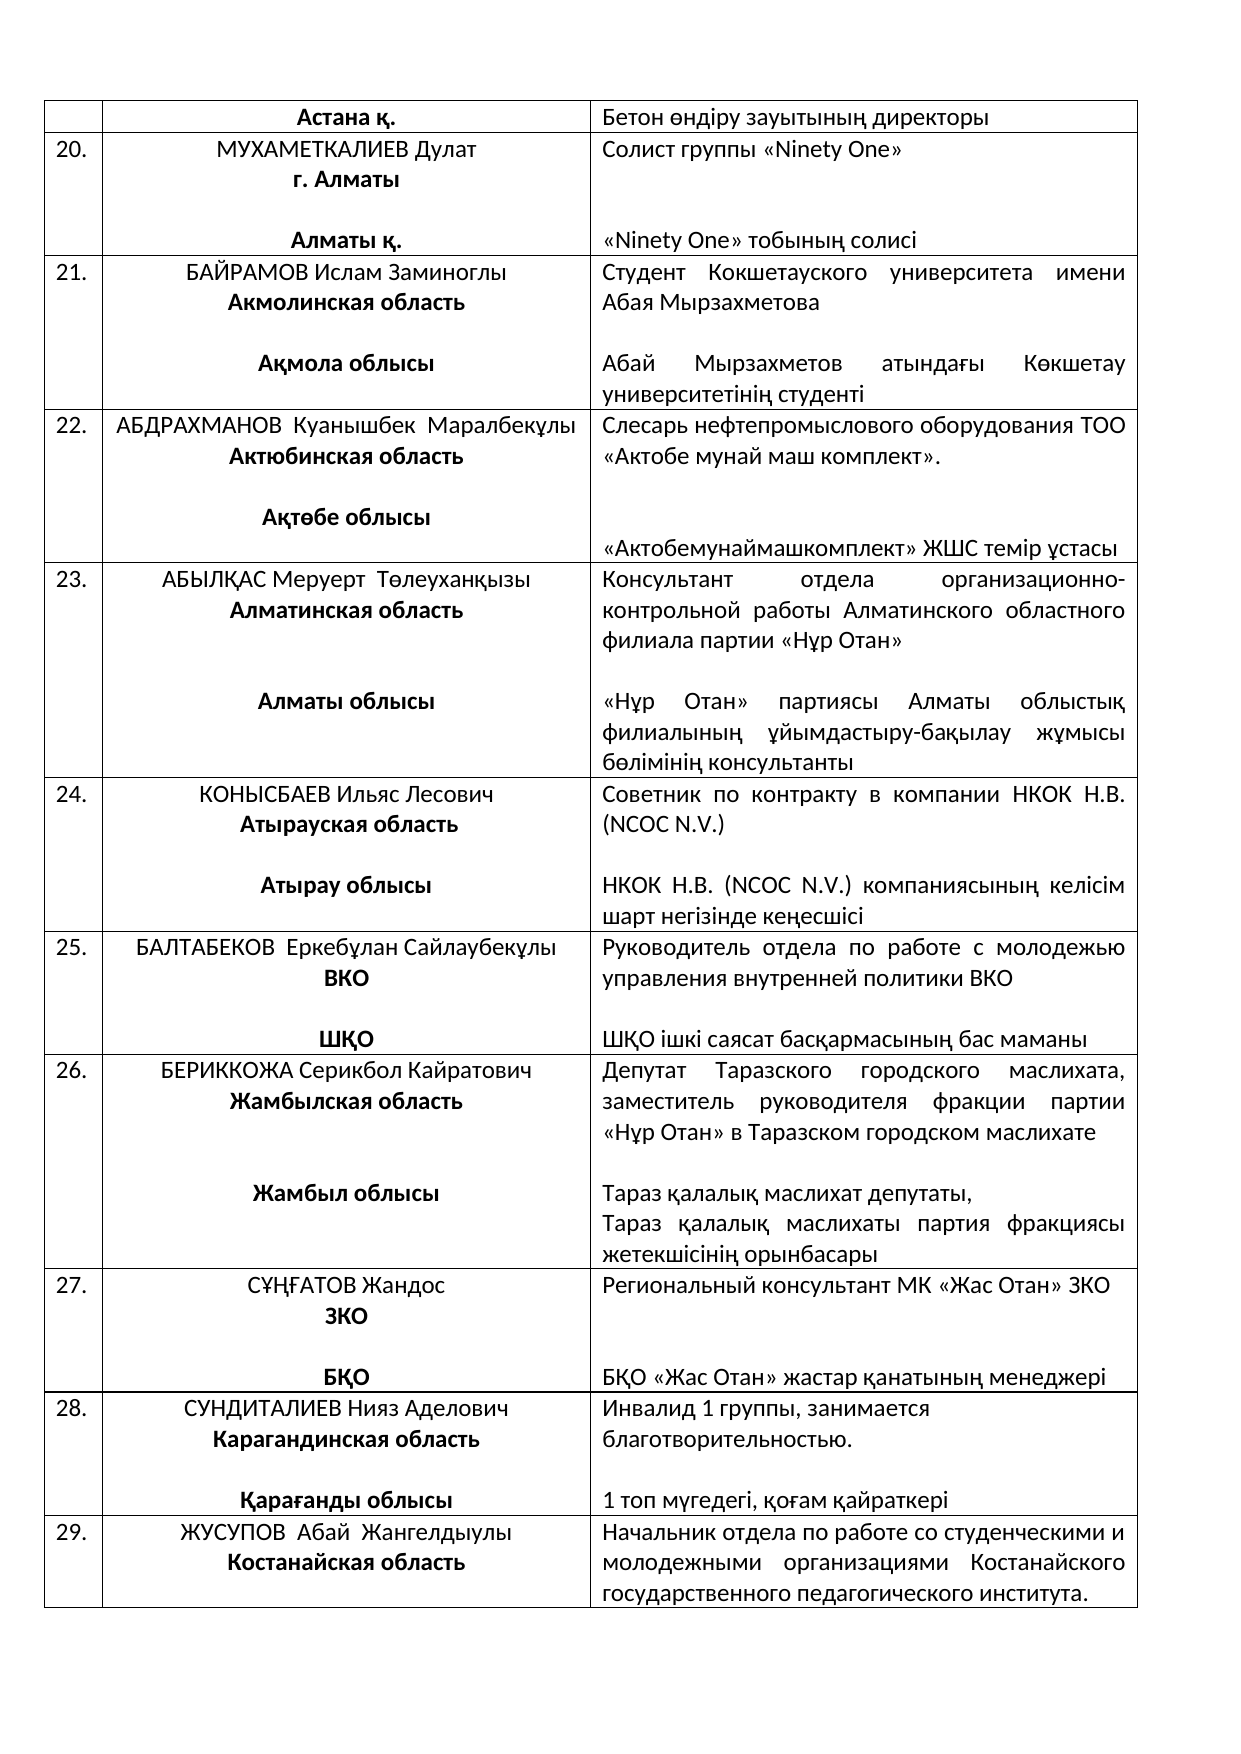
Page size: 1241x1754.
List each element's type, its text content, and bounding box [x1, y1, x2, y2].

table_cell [103, 1516, 590, 1607]
table_cell [45, 101, 102, 132]
table_cell БАЙРАМОВ Ислам Заминоглы Акмолинская область Ақмола облысы [103, 256, 590, 408]
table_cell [591, 1516, 1137, 1607]
table_cell [45, 1055, 102, 1268]
table_cell Инвалид 1 группы, занимается благотворительностью. 1 топ мүгедегі, қоғам қайраткері [591, 1393, 1137, 1514]
table_cell Солист группы «Ninety One» «Ninety One» тобының солисі [591, 133, 1137, 255]
table_cell [45, 1393, 102, 1514]
table_cell [45, 256, 102, 408]
table_cell АБЫЛҚАС Меруерт Төлеуханқызы Алматинская область Алматы облысы [103, 563, 590, 777]
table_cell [103, 101, 590, 132]
table_cell КОНЫСБАЕВ Ильяс Лесович Атырауская область Атырау облысы [103, 778, 590, 931]
table_cell Студент Кокшетауского университета имени Абая Мырзахметова Абай Мырзахметов атындағы Көкшетау университетінің студенті [591, 256, 1137, 408]
table_cell СУНДИТАЛИЕВ Нияз Аделович Карагандинская область Қарағанды облысы [103, 1393, 590, 1514]
table_cell БАЛТАБЕКОВ Еркебұлан Сайлаубекұлы ВКО ШҚО [103, 932, 590, 1054]
table_cell Слесарь нефтепромыслового оборудования ТОО «Актобе мунай маш комплект». «Актобемунаймашкомплект» ЖШС темір ұстасы [591, 410, 1137, 562]
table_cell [591, 101, 1137, 132]
table_cell [45, 563, 102, 777]
table_cell Руководитель отдела по работе с молодежью управления внутренней политики ВКО ШҚО ішкі саясат басқармасының бас маманы [591, 932, 1137, 1054]
table_cell [45, 1516, 102, 1607]
table_cell [45, 778, 102, 931]
table_cell Консультант отдела организационно-контрольной работы Алматинского областного филиала партии «Нұр Отан» «Нұр Отан» партиясы Алматы облыстық филиалының ұйымдастыру-бақылау жұмысы бөлімінің консультанты [591, 563, 1137, 777]
table_cell [45, 932, 102, 1054]
table_cell МУХАМЕТКАЛИЕВ Дулат г. Алматы Алматы қ. [103, 133, 590, 255]
table_cell [45, 410, 102, 562]
table_cell СҰҢҒАТОВ Жандос ЗКО БҚО [103, 1269, 590, 1391]
table_cell Советник по контракту в компании НКОК Н.В. (NCOC N.V.) НКОК Н.В. (NCOC N.V.) компаниясының келісім шарт негізінде кеңесшісі [591, 778, 1137, 931]
table_cell [45, 133, 102, 255]
table_cell Региональный консультант МК «Жас Отан» ЗКО БҚО «Жас Отан» жастар қанатының менеджері [591, 1269, 1137, 1391]
table_cell БЕРИККОЖА Серикбол Кайратович Жамбылская область Жамбыл облысы [103, 1055, 590, 1268]
table_cell АБДРАХМАНОВ Куанышбек Маралбекұлы Актюбинская область Ақтөбе облысы [103, 410, 590, 562]
table_cell [45, 1269, 102, 1391]
table_cell Депутат Таразского городского маслихата, заместитель руководителя фракции партии «Нұр Отан» в Таразском городском маслихате Тараз қалалық маслихат депутаты, Тараз қалалық маслихаты партия фракциясы жетекшісінің орынбасары [591, 1055, 1137, 1268]
